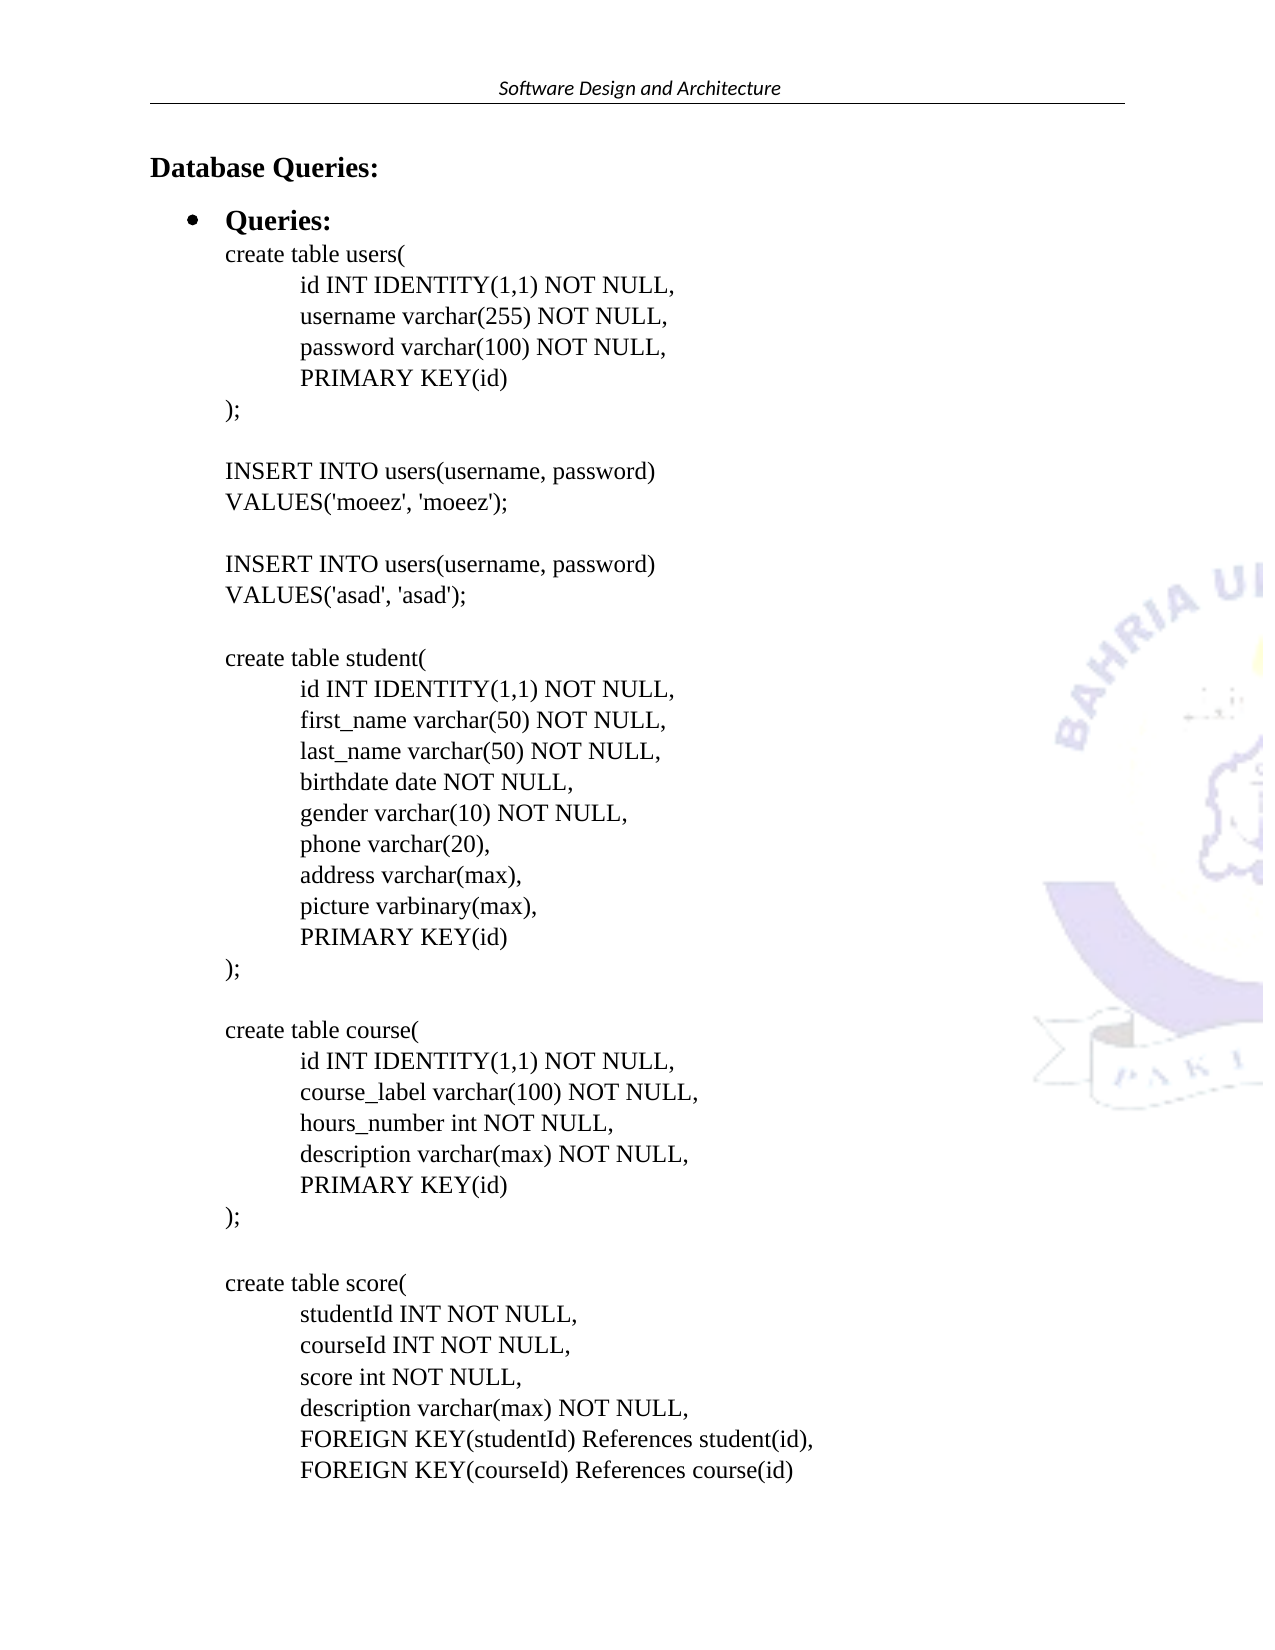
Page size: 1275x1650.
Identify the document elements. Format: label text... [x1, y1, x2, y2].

list FOREIGN KEY(courseId) References course(id) [225, 1455, 1125, 1483]
list INSERT INTO users(username, password) [225, 549, 1125, 578]
list phone varchar(20), [225, 829, 1125, 858]
list create table course( [225, 1015, 1125, 1044]
list score int NOT NULL, [225, 1362, 1125, 1390]
list VALUES('asad', 'asad'); [225, 581, 1125, 609]
list Queries: [187, 203, 1125, 236]
list id INT IDENTITY(1,1) NOT NULL, [225, 270, 1125, 299]
list username varchar(255) NOT NULL, [225, 301, 1125, 330]
list create table score( [225, 1268, 1125, 1297]
list id INT IDENTITY(1,1) NOT NULL, [225, 1046, 1125, 1075]
list ); [225, 394, 1125, 423]
list description varchar(max) NOT NULL, [225, 1139, 1125, 1168]
list INSERT INTO users(username, password) [225, 456, 1125, 485]
list create table users( [225, 239, 1125, 268]
list description varchar(max) NOT NULL, [225, 1393, 1125, 1421]
list password varchar(100) NOT NULL, [225, 332, 1125, 361]
list PRIMARY KEY(id) [225, 1170, 1125, 1199]
list studentId INT NOT NULL, [225, 1299, 1125, 1328]
text Database Queries: [150, 150, 1125, 183]
list create table student( [225, 643, 1125, 671]
list address varchar(max), [225, 860, 1125, 889]
list FOREIGN KEY(studentId) References student(id), [225, 1424, 1125, 1452]
list PRIMARY KEY(id) [225, 922, 1125, 951]
list first_name varchar(50) NOT NULL, [225, 705, 1125, 733]
list picture varbinary(max), [225, 891, 1125, 920]
list courseId INT NOT NULL, [225, 1331, 1125, 1359]
list ); [225, 953, 1125, 982]
list PRIMARY KEY(id) [225, 363, 1125, 392]
list last_name varchar(50) NOT NULL, [225, 736, 1125, 764]
list VALUES('moeez', 'moeez'); [225, 487, 1125, 516]
list birthdate date NOT NULL, [225, 767, 1125, 796]
list id INT IDENTITY(1,1) NOT NULL, [225, 674, 1125, 702]
list ); [225, 1201, 1125, 1230]
list course_label varchar(100) NOT NULL, [225, 1077, 1125, 1106]
list hours_number int NOT NULL, [225, 1108, 1125, 1137]
list gender varchar(10) NOT NULL, [225, 798, 1125, 827]
